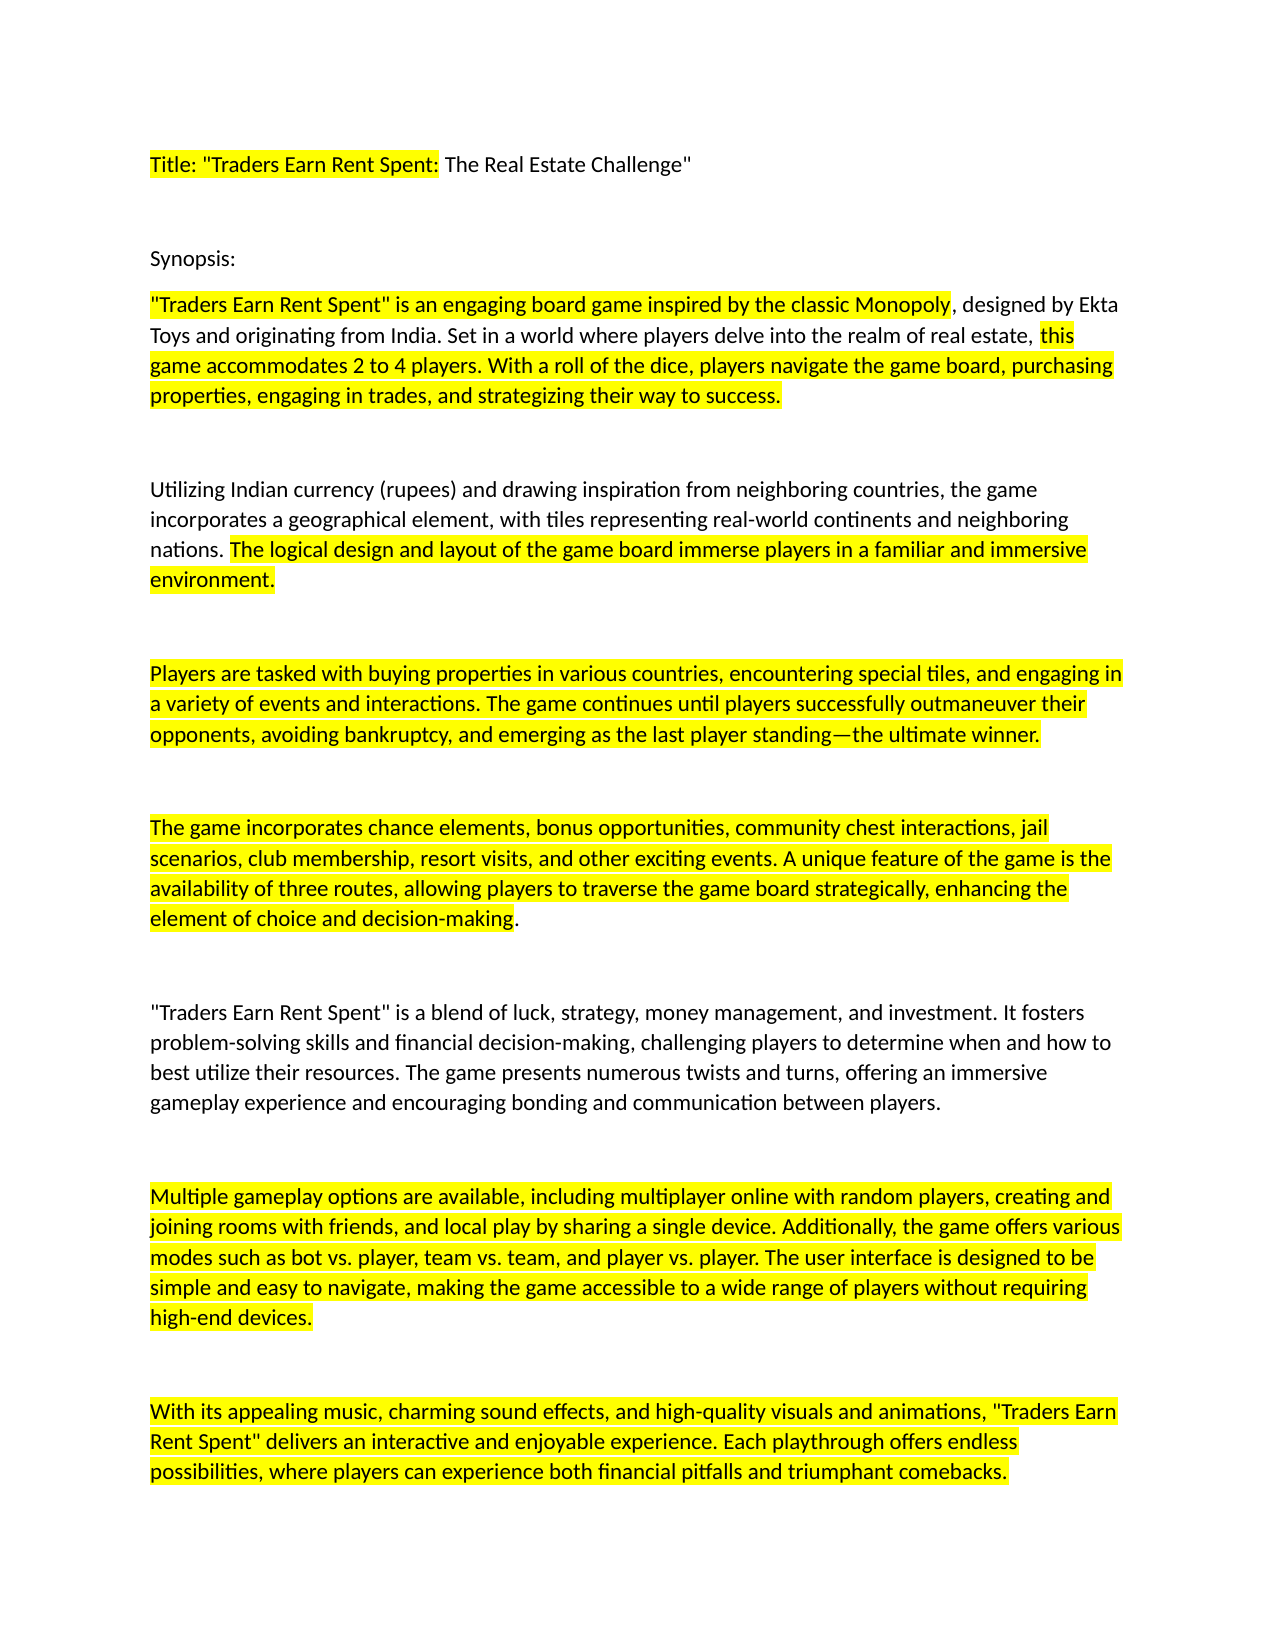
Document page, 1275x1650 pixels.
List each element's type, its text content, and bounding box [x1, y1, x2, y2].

text Multiple gameplay options are available, including multiplayer online with random players, creating and joining rooms with friends, and local play by sharing a single device. Additionally, the game offers various modes such as bot vs. player, team vs. team, and player vs. player. The user interface is designed to be simple and easy to navigate, making the game accessible to a wide range of players without requiring high-end devices. [150, 1182, 1125, 1331]
text "Traders Earn Rent Spent" is an engaging board game inspired by the classic Monopoly, designed by Ekta Toys and originating from India. Set in a world where players delve into the realm of real estate, this game accommodates 2 to 4 players. With a roll of the dice, players navigate the game board, purchasing properties, engaging in trades, and strategizing their way to success. [150, 291, 1125, 409]
text Players are tasked with buying properties in various countries, encountering special tiles, and engaging in a variety of events and interactions. The game continues until players successfully outmaneuver their opponents, avoiding bankruptcy, and emerging as the last player standing—the ultimate winner. [150, 659, 1125, 748]
text With its appealing music, charming sound effects, and high-quality visuals and animations, "Traders Earn Rent Spent" delivers an interactive and enjoyable experience. Each playthrough offers endless possibilities, where players can experience both financial pitfalls and triumphant comebacks. [150, 1397, 1125, 1485]
text "Traders Earn Rent Spent" is a blend of luck, strategy, money management, and investment. It fosters problem-solving skills and financial decision-making, challenging players to determine when and how to best utilize their resources. The game presents numerous twists and turns, offering an immersive gameplay experience and encouraging bonding and communication between players. [150, 998, 1125, 1117]
text Synopsis: [150, 244, 1125, 272]
text Utilizing Indian currency (rupees) and drawing inspiration from neighboring countries, the game incorporates a geographical element, with tiles representing real-world continents and neighboring nations. The logical design and layout of the game board immerse players in a familiar and immersive environment. [150, 475, 1125, 594]
text The game incorporates chance elements, bonus opportunities, community chest interactions, jail scenarios, club membership, resort visits, and other exciting events. A unique feature of the game is the availability of three routes, allowing players to traverse the game board strategically, enhancing the element of choice and decision-making. [150, 813, 1125, 932]
text Title: "Traders Earn Rent Spent: The Real Estate Challenge" [439, 150, 1125, 178]
